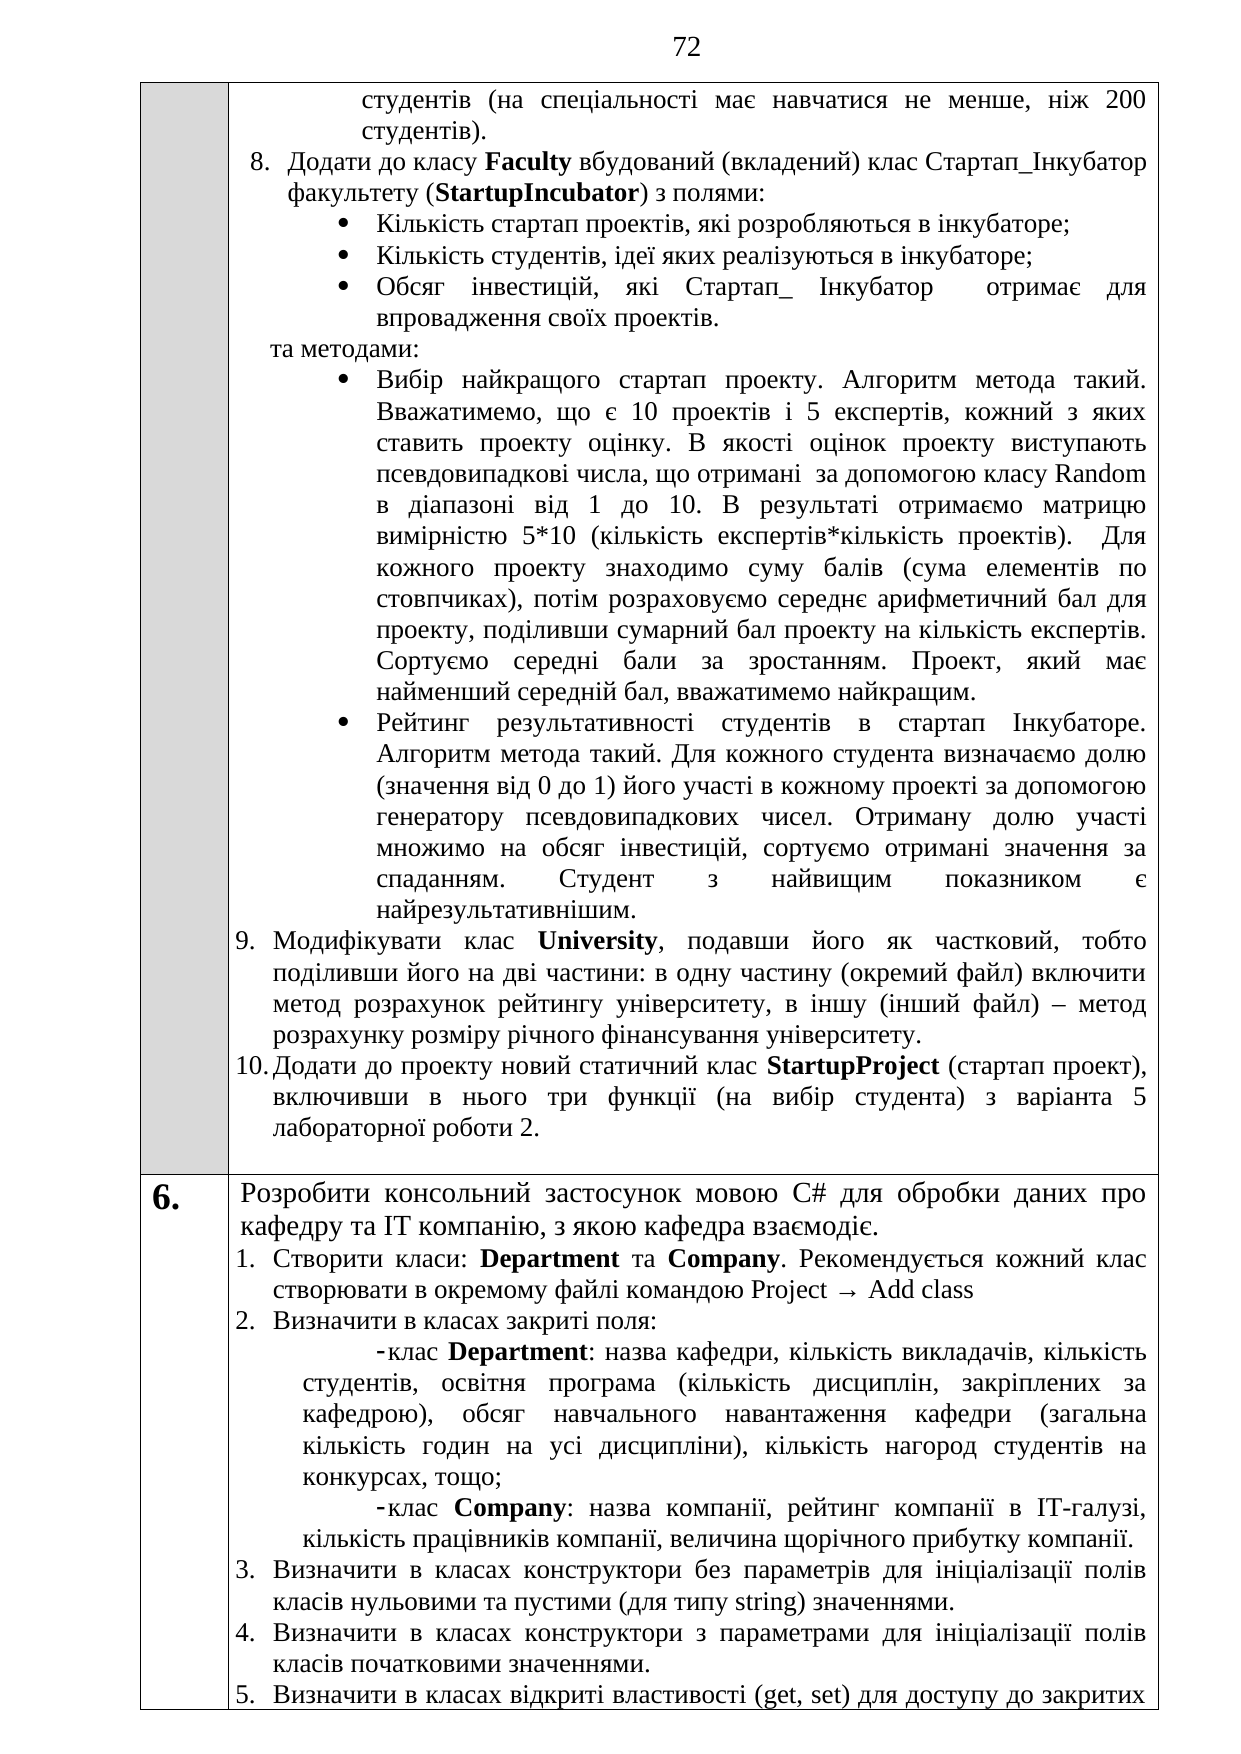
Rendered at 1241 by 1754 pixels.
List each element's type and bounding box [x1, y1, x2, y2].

table_cell [141, 83, 228, 1174]
table_cell [229, 83, 1158, 1174]
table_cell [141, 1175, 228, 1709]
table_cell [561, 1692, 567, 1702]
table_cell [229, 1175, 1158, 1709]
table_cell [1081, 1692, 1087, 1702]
